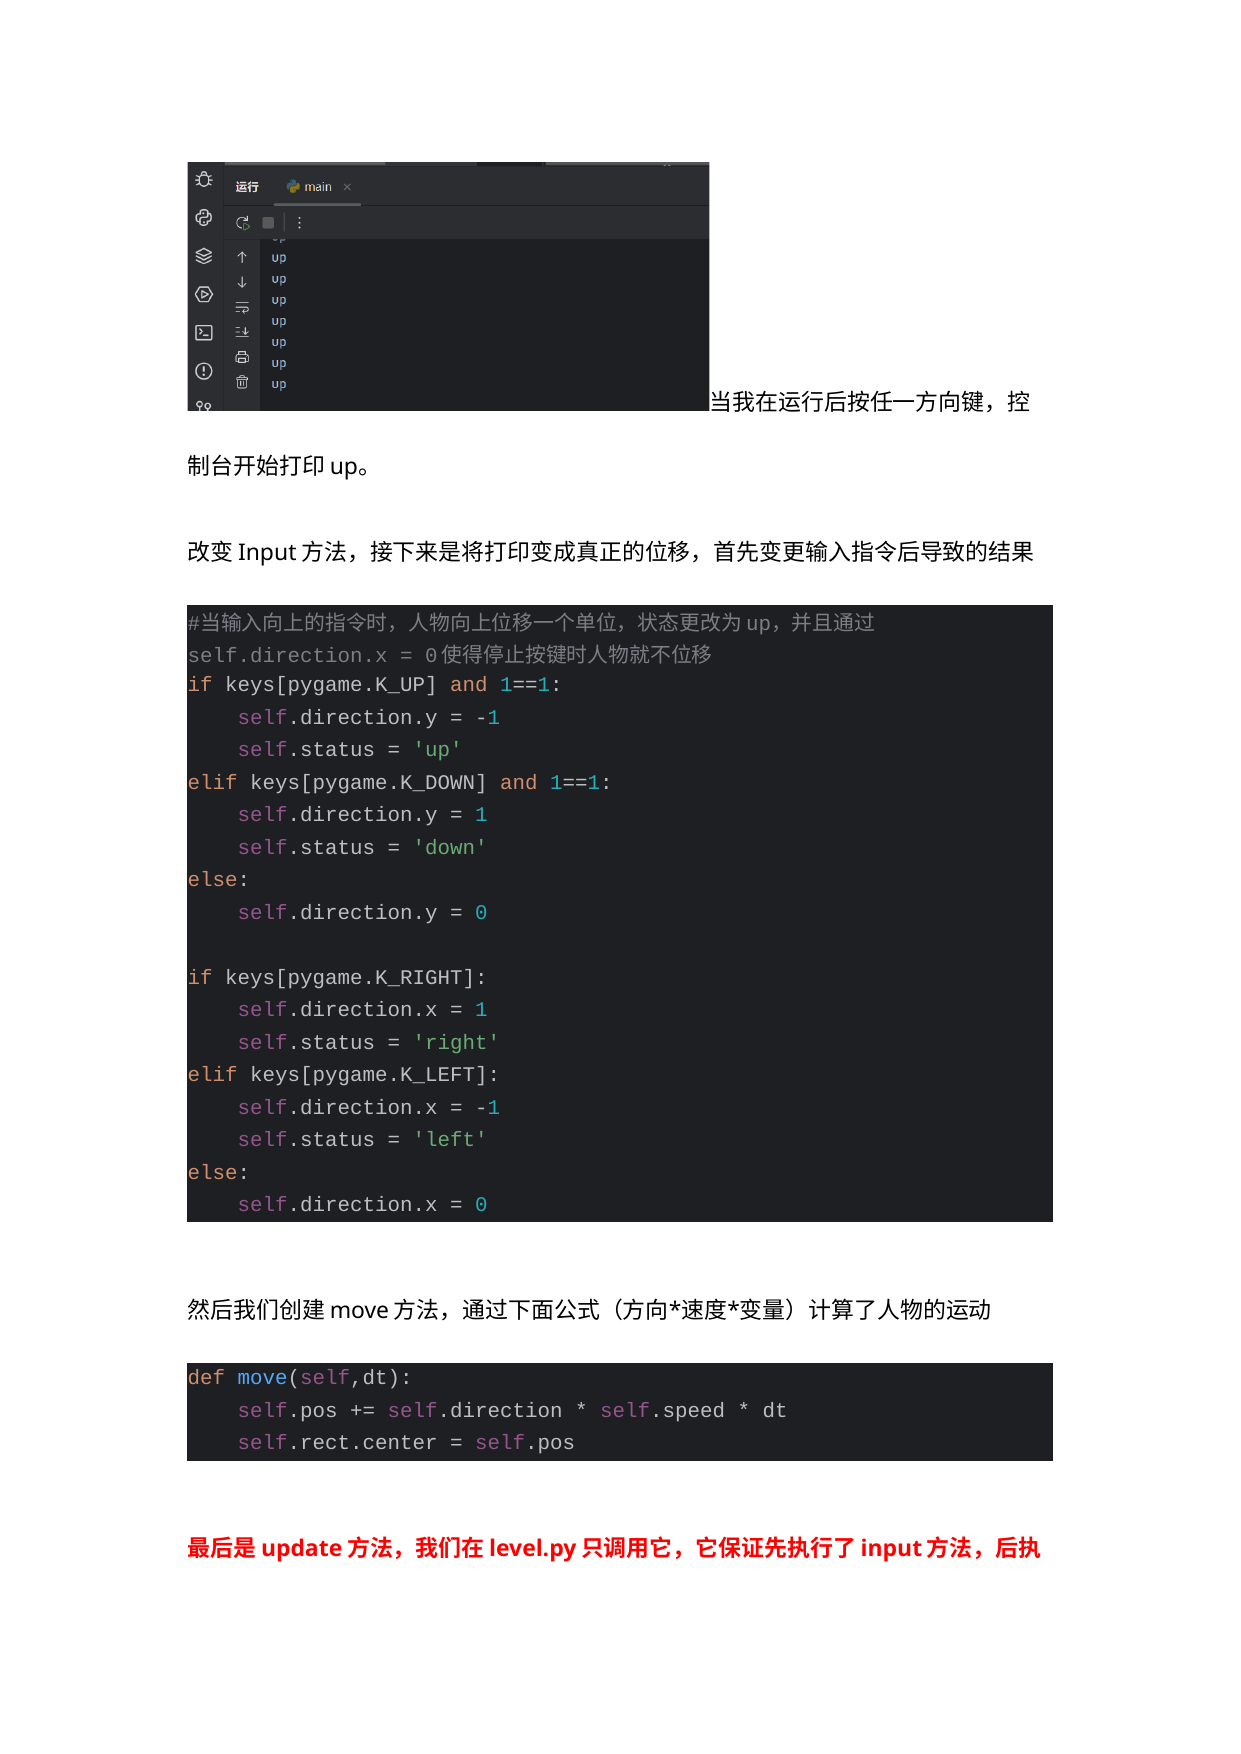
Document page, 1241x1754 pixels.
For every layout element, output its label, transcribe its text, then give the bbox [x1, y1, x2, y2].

text #当输入向上的指令时，人物向上位移一个单位，状态更改为up，并且通过self.direction.x = 0使得停止按键时人物就不位移 [187, 605, 1053, 670]
picture [187, 162, 710, 411]
text 然后我们创建move方法，通过下面公式（方向*速度*变量）计算了人物的运动 [187, 1276, 1053, 1341]
text if keys[pygame.K_UP] and 1==1: self.direction.y = -1 self.status = 'up' elif keys[pygame.K_DOWN] and 1==1: self.direction.y = 1 self.status = 'down' else: self.direction.y = 0 if keys[pygame.K_RIGHT]: self.direction.x = 1 self.status = 'right' elif keys[pygame.K_LEFT]: self.direction.x = -1 self.status = 'left' else: self.direction.x = 0 [187, 670, 1053, 1222]
text def move(self,dt): self.pos += self.direction * self.speed * dt self.rect.center = self.pos [187, 1363, 1053, 1461]
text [187, 1514, 1053, 1579]
text 改变Input方法，接下来是将打印变成真正的位移，首先变更输入指令后导致的结果 [187, 518, 1053, 583]
